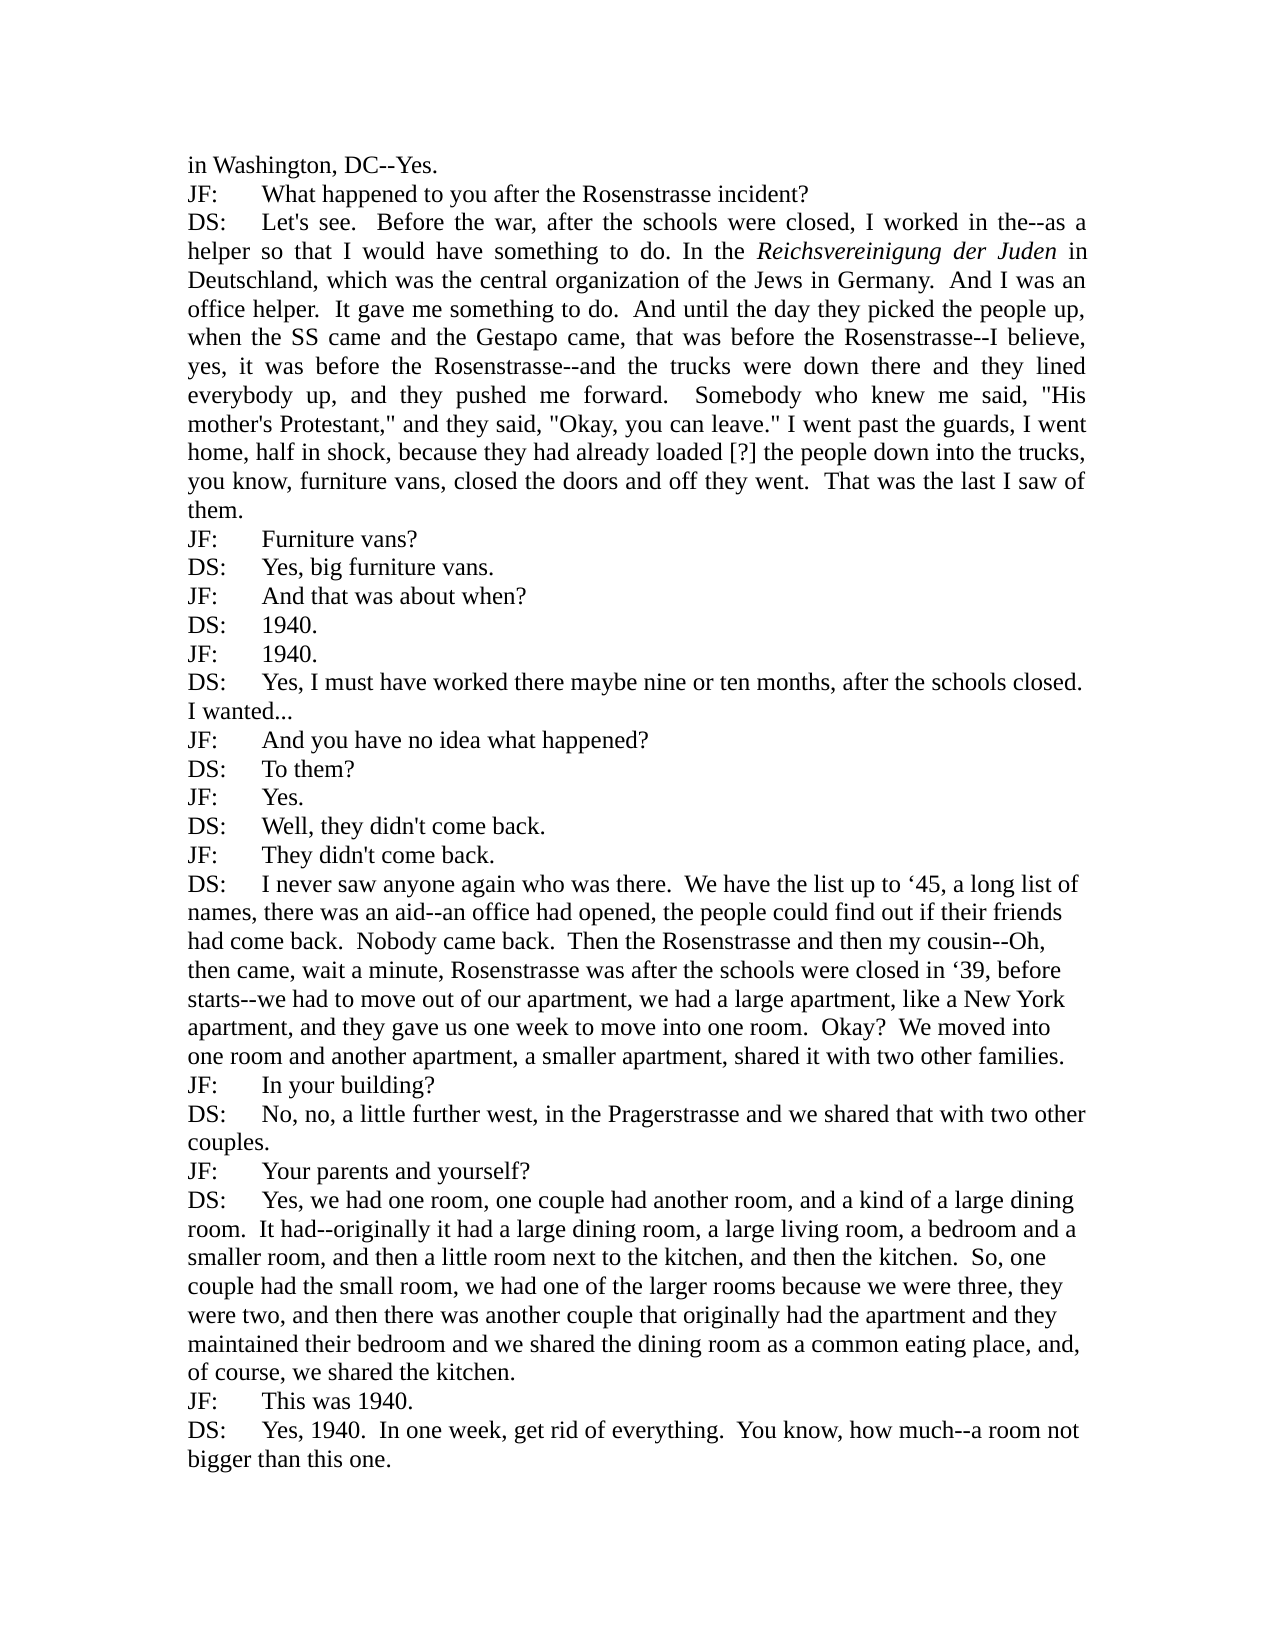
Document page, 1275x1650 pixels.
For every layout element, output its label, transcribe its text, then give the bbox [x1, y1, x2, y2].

text JF: Furniture vans? [187, 552, 1087, 581]
text JF: In your building? [187, 1099, 1087, 1127]
text DS: No, no, a little further west, in the Pragerstrasse and we shared that with two other couples. [187, 1127, 1087, 1185]
text DS: To them? [187, 782, 1087, 811]
text DS: Yes, we had one room, one couple had another room, and a kind of a large dining room. It had--originally it had a large dining room, a large living room, a bedroom and a smaller room, and then a little room next to the kitchen, and then the kitchen. So, one couple had the small room, we had one of the larger rooms because we were three, they were two, and then there was another couple that originally had the apartment and they maintained their bedroom and we shared the dining room as a common eating place, and, of course, we shared the kitchen. [187, 1214, 1087, 1415]
text JF: They didn't come back. [187, 869, 1087, 897]
text JF: Yes. [187, 811, 1087, 840]
text JF: What happened to you after the Rosenstrasse incident? [187, 207, 1087, 236]
text DS: Yes, my boyfriends. There were friends that I went to school with. He now lives in Washington, DC--Yes. [187, 150, 1087, 207]
text DS: Yes, big furniture vans. [187, 581, 1087, 610]
text DS: Well, they didn't come back. [187, 840, 1087, 869]
text JF: Your parents and yourself? [187, 1185, 1087, 1214]
text DS: 1940. [187, 639, 1087, 667]
text DS: Let's see. Before the war, after the schools were closed, I worked in the--as a helper so that I would have something to do. In the Reichsvereinigung der Juden in Deutschland, which was the central organization of the Jews in Germany. And I was an office helper. It gave me something to do. And until the day they picked the people up, when the SS came and the Gestapo came, that was before the Rosenstrasse--I believe, yes, it was before the Rosenstrasse--and the trucks were down there and they lined everybody up, and they pushed me forward. Somebody who knew me said, "His mother's Protestant," and they said, "Okay, you can leave." I went past the guards, I went home, half in shock, because they had already loaded [?] the people down into the trucks, you know, furniture vans, closed the doors and off they went. That was the last I saw of them. [187, 236, 1087, 552]
text JF: This was 1940. [187, 1415, 1087, 1444]
text DS: Yes, I must have worked there maybe nine or ten months, after the schools closed. I wanted... [187, 696, 1087, 754]
text JF: And that was about when? [187, 610, 1087, 639]
text DS: I never saw anyone again who was there. We have the list up to ‘45, a long list of names, there was an aid--an office had opened, the people could find out if their friends had come back. Nobody came back. Then the Rosenstrasse and then my cousin--Oh, then came, wait a minute, Rosenstrasse was after the schools were closed in ‘39, before starts--we had to move out of our apartment, we had a large apartment, like a New York apartment, and they gave us one week to move into one room. Okay? We moved into one room and another apartment, a smaller apartment, shared it with two other families. [187, 897, 1087, 1099]
text JF: 1940. [187, 667, 1087, 696]
text JF: And you have no idea what happened? [187, 754, 1087, 782]
